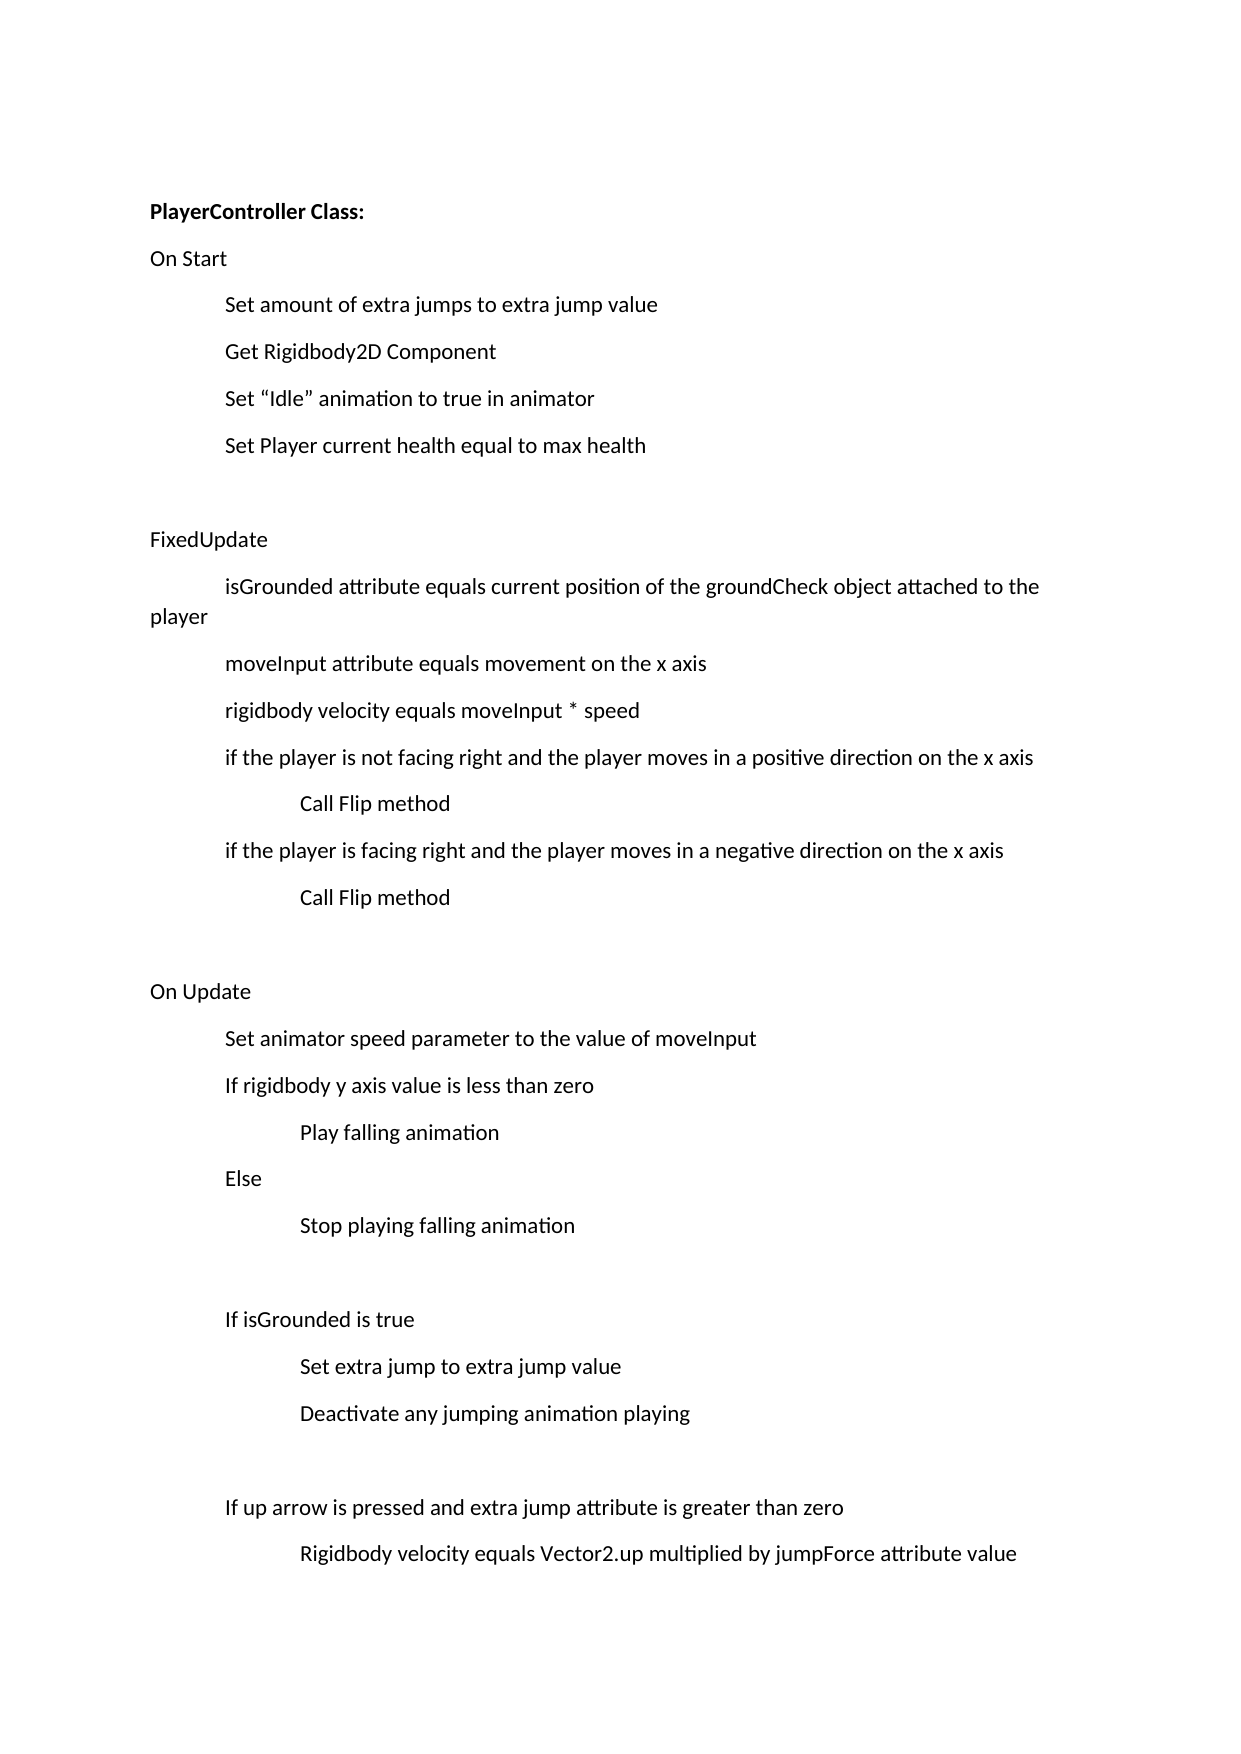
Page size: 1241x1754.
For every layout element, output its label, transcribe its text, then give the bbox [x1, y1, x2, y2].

text If up arrow is pressed and extra jump attribute is greater than zero [150, 1493, 1090, 1521]
text Call Flip method [150, 883, 1090, 911]
text moveInput attribute equals movement on the x axis [150, 649, 1090, 677]
text Stop playing falling animation [150, 1211, 1090, 1239]
text Play falling animation [150, 1118, 1090, 1146]
text If isGrounded is true [150, 1305, 1090, 1333]
text Set amount of extra jumps to extra jump value [150, 291, 1090, 319]
text Set animator speed parameter to the value of moveInput [150, 1024, 1090, 1052]
text Call Flip method [150, 789, 1090, 818]
text Set Player current health equal to max health [150, 431, 1090, 459]
text Set extra jump to extra jump value [150, 1352, 1090, 1380]
text isGrounded attribute equals current position of the groundCheck object attached to the player [150, 572, 1090, 630]
text if the player is not facing right and the player moves in a positive direction on the x axis [150, 743, 1090, 771]
text On Start [150, 244, 1090, 272]
text Deactivate any jumping animation playing [150, 1399, 1090, 1427]
text Else [150, 1164, 1090, 1193]
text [150, 1539, 1090, 1568]
text rigidbody velocity equals moveInput * speed [150, 696, 1090, 724]
text FixedUpdate [150, 525, 1090, 553]
text On Update [150, 977, 1090, 1005]
text If rigidbody y axis value is less than zero [150, 1071, 1090, 1099]
text Set “Idle” animation to true in animator [150, 384, 1090, 412]
text if the player is facing right and the player moves in a negative direction on the x axis [150, 836, 1090, 864]
text PlayerController Class: [150, 197, 1090, 225]
text Get Rigidbody2D Component [150, 337, 1090, 366]
